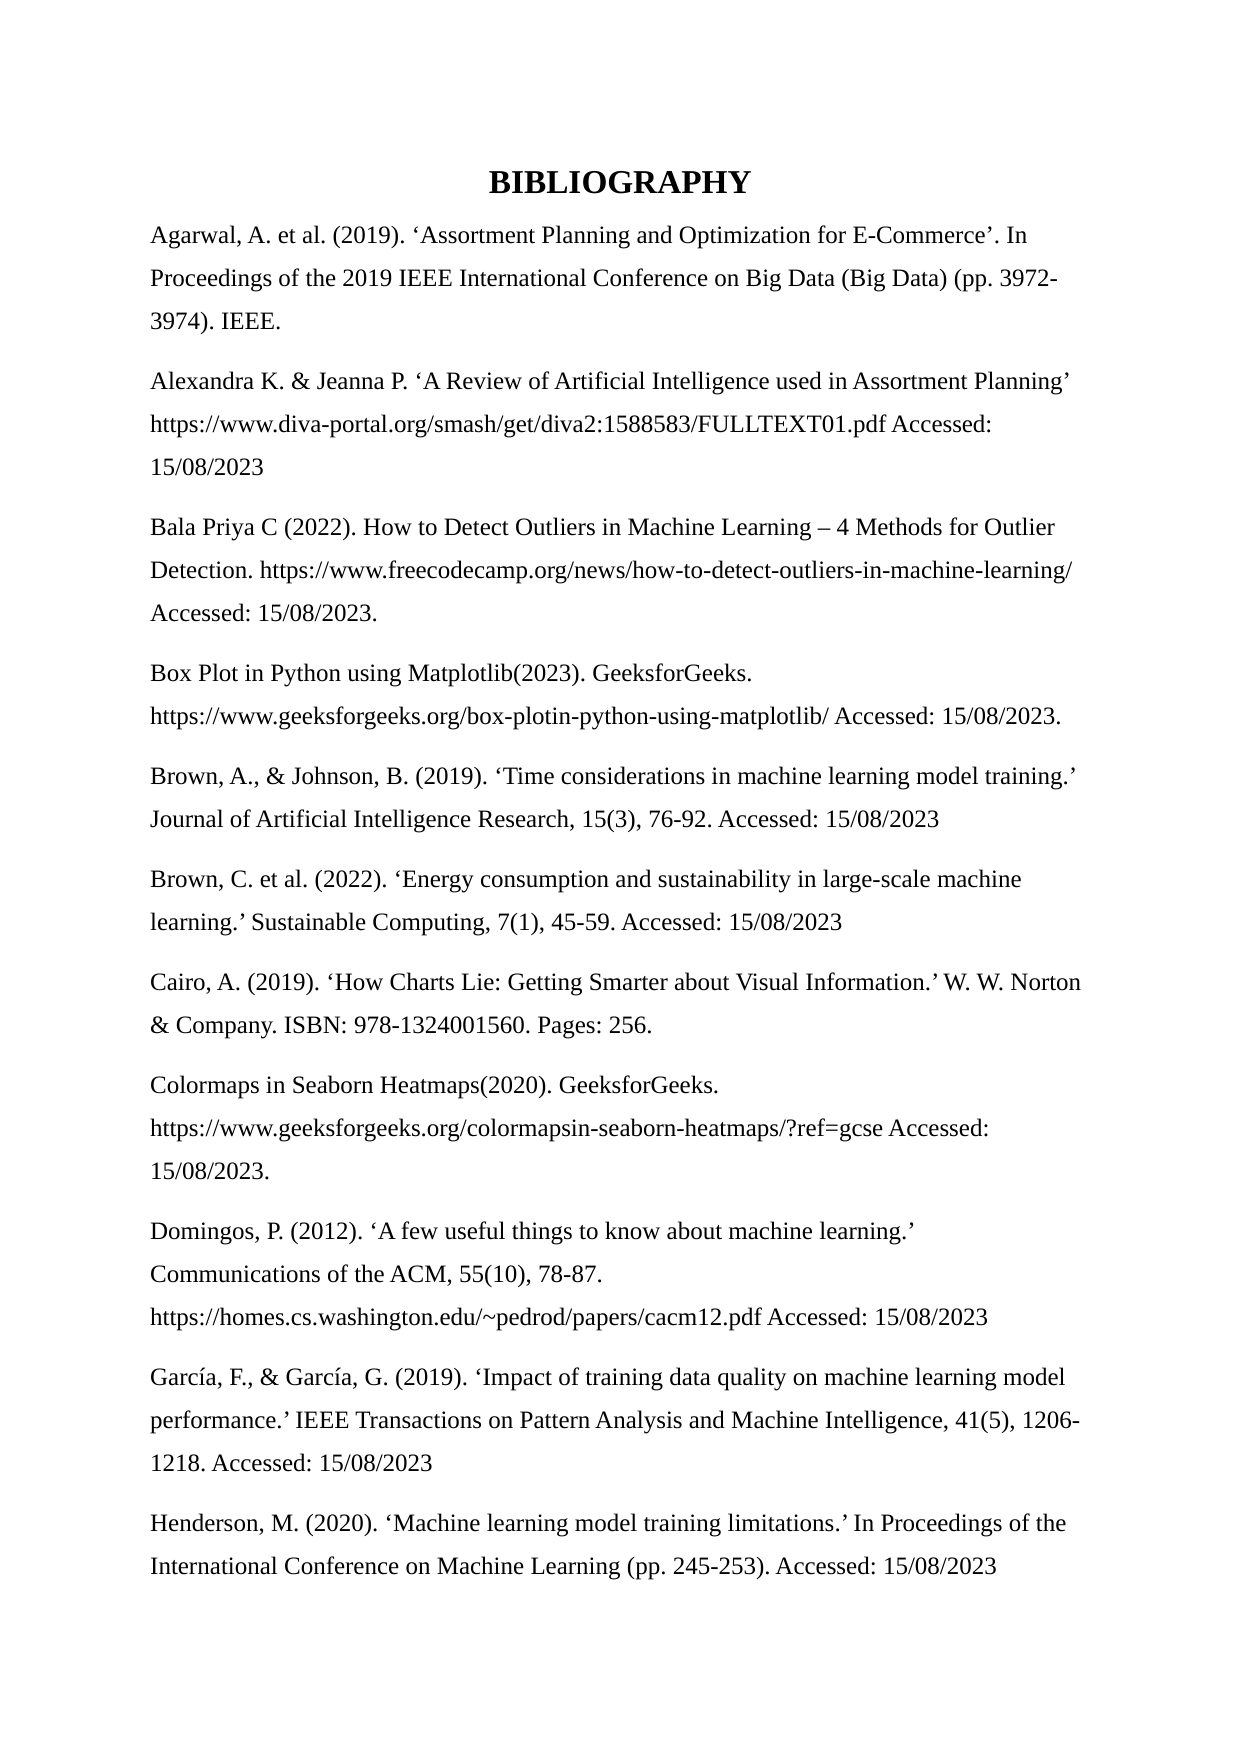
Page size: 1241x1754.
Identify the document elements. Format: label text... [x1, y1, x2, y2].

text Domingos, P. (2012). ‘A few useful things to know about machine learning.’ Communications of the ACM, 55(10), 78-87. https://homes.cs.washington.edu/~pedrod/papers/cacm12.pdf Accessed: 15/08/2023 [150, 1216, 1090, 1331]
text Colormaps in Seaborn Heatmaps(2020). GeeksforGeeks. https://www.geeksforgeeks.org/colormapsin-seaborn-heatmaps/?ref=gcse Accessed: 15/08/2023. [150, 1070, 1090, 1185]
text Brown, C. et al. (2022). ‘Energy consumption and sustainability in large-scale machine learning.’ Sustainable Computing, 7(1), 45-59. Accessed: 15/08/2023 [150, 864, 1090, 936]
text Cairo, A. (2019). ‘How Charts Lie: Getting Smarter about Visual Information.’ W. W. Norton & Company. ISBN: 978-1324001560. Pages: 256. [150, 967, 1090, 1039]
text Bala Priya C (2022). How to Detect Outliers in Machine Learning – 4 Methods for Outlier Detection. https://www.freecodecamp.org/news/how-to-detect-outliers-in-machine-learning/ Accessed: 15/08/2023. [150, 512, 1090, 627]
text Alexandra K. & Jeanna P. ‘A Review of Artificial Intelligence used in Assortment Planning’ https://www.diva-portal.org/smash/get/diva2:1588583/FULLTEXT01.pdf Accessed: 15/08/2023 [150, 366, 1090, 481]
text Box Plot in Python using Matplotlib(2023). GeeksforGeeks. https://www.geeksforgeeks.org/box-plotin-python-using-matplotlib/ Accessed: 15/08/2023. [150, 658, 1090, 730]
text Agarwal, A. et al. (2019). ‘Assortment Planning and Optimization for E-Commerce’. In Proceedings of the 2019 IEEE International Conference on Big Data (Big Data) (pp. 3972-3974). IEEE. [150, 220, 1090, 335]
subtitle BIBLIOGRAPHY [150, 162, 1090, 201]
text García, F., & García, G. (2019). ‘Impact of training data quality on machine learning model performance.’ IEEE Transactions on Pattern Analysis and Machine Intelligence, 41(5), 1206-1218. Accessed: 15/08/2023 [150, 1362, 1090, 1477]
text Brown, A., & Johnson, B. (2019). ‘Time considerations in machine learning model training.’ Journal of Artificial Intelligence Research, 15(3), 76-92. Accessed: 15/08/2023 [150, 761, 1090, 833]
text Henderson, M. (2020). ‘Machine learning model training limitations.’ In Proceedings of the International Conference on Machine Learning (pp. 245-253). Accessed: 15/08/2023 [150, 1508, 1090, 1580]
